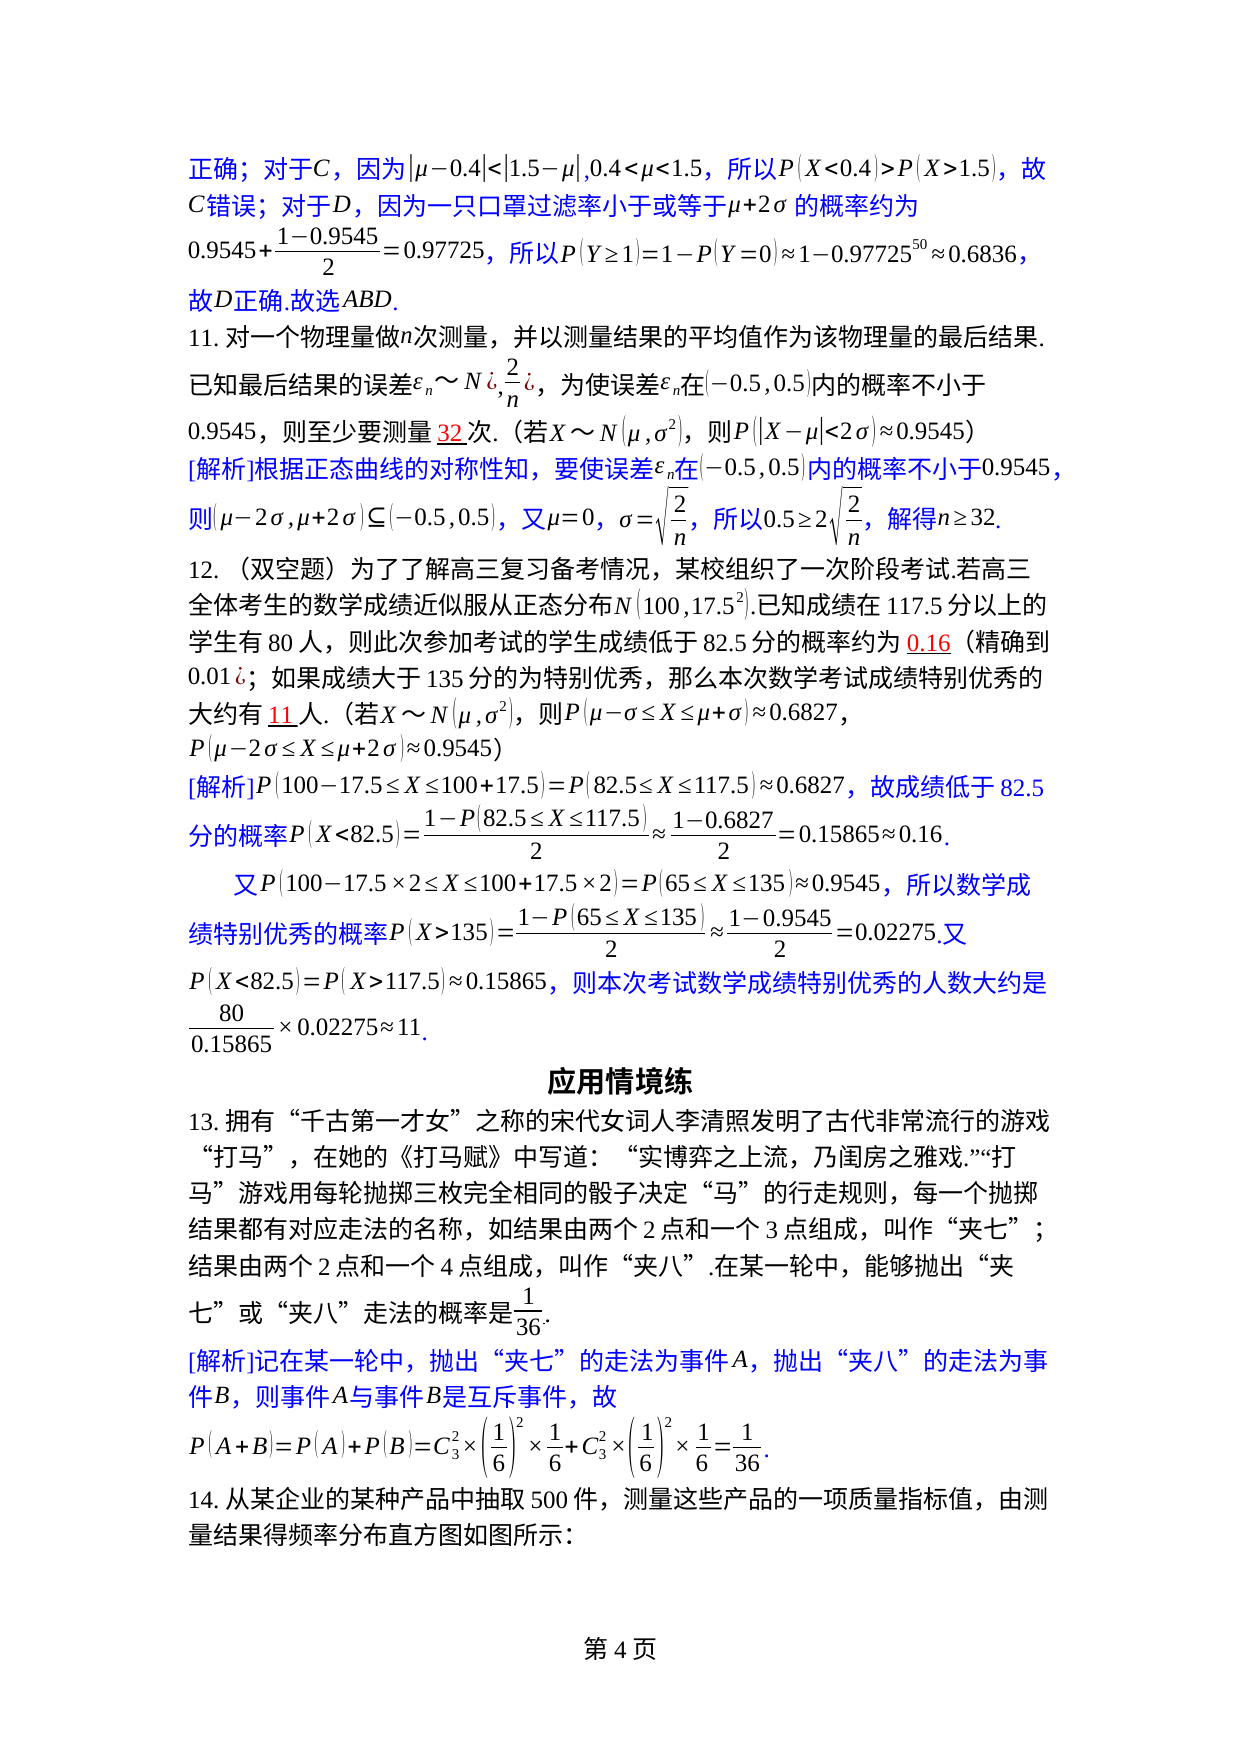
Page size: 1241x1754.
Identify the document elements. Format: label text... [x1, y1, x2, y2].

text [解析]根据正态曲线的对称性知，要使误差 在 内的概率不小于，则，又，，所以，解得. [188, 449, 1052, 549]
text 12. （双空题）为了了解高三复习备考情况，某校组织了一次阶段考试.若高三全体考生的数学成绩近似服从正态分布.已知成绩在117.5分以上的学生有80人，则此次参加考试的学生成绩低于82.5分的概率约为0.16（精确到；如果成绩大于135分的为特别优秀，那么本次数学考试成绩特别优秀的大约有11人.（若，则，） [188, 549, 1052, 767]
text 14. 从某企业的某种产品中抽取500件，测量这些产品的一项质量指标值，由测量结果得频率分布直方图如图所示： [188, 1479, 1052, 1552]
text 13. 拥有“千古第一才女”之称的宋代女词人李清照发明了古代非常流行的游戏“打马”，在她的《打马赋》中写道：“实博弈之上流，乃闺房之雅戏.”“打马”游戏用每轮抛掷三枚完全相同的骰子决定“马”的行走规则，每一个抛掷结果都有对应走法的名称，如结果由两个2点和一个3点组成，叫作“夹七”；结果由两个2点和一个4点组成，叫作“夹八”.在某一轮中，能够抛出“夹七”或“夹八”走法的概率是 . [188, 1101, 1052, 1341]
subtitle 应用情境练 [188, 1059, 1052, 1101]
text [188, 150, 1052, 318]
text [解析]记在某一轮中，抛出“夹七”的走法为事件，抛出“夹八”的走法为事件，则事件 与事件 是互斥事件，故. [188, 1341, 1052, 1479]
text 11. 对一个物理量做次测量，并以测量结果的平均值作为该物理量的最后结果.已知最后结果的误差,，为使误差在内的概率不小于，则至少要测量32次.（若，则） [188, 318, 1052, 449]
text 又，所以数学成绩特别优秀的概率.又，则本次考试数学成绩特别优秀的人数大约是. [188, 865, 1052, 1059]
text [解析]，故成绩低于82.5分的概率. [188, 767, 1052, 865]
